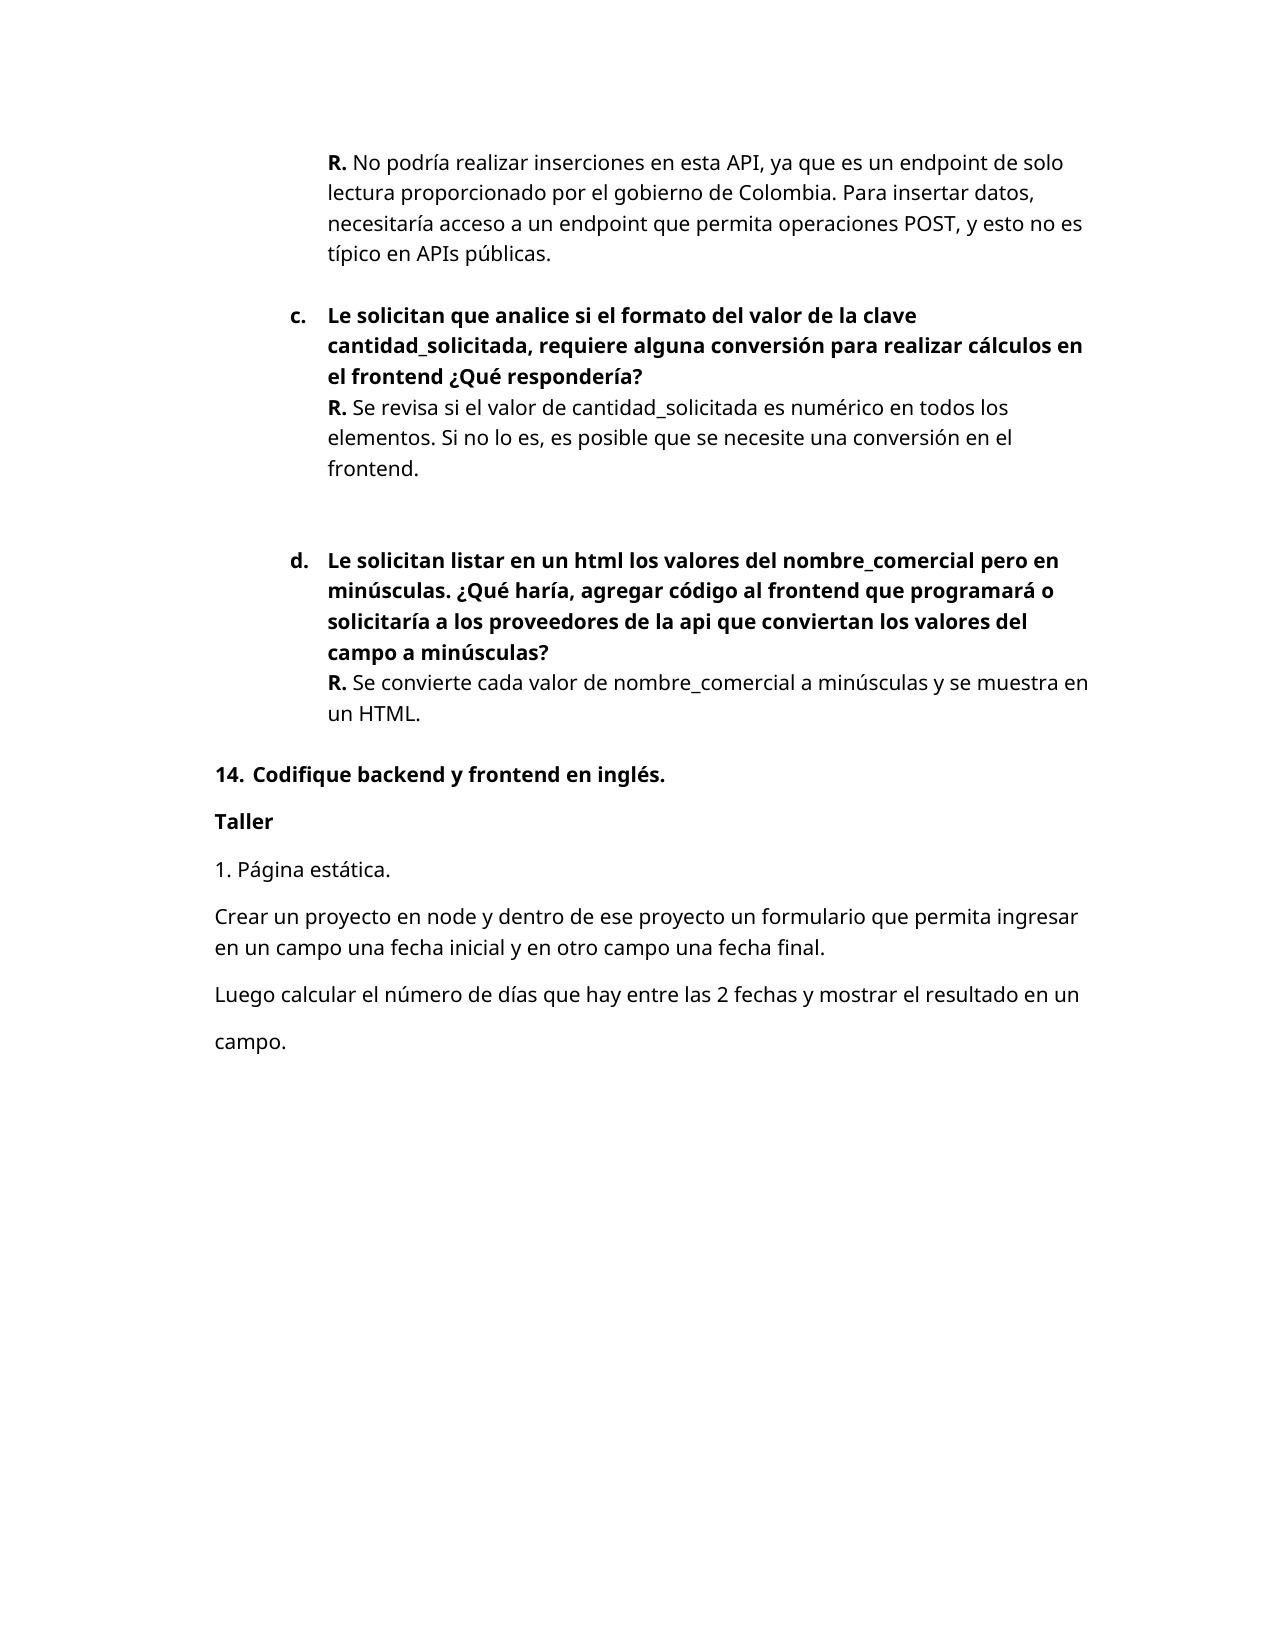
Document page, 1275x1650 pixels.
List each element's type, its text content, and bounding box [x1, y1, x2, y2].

text campo. [214, 1027, 1098, 1056]
list R. Se revisa si el valor de cantidad_solicitada es numérico en todos los elementos. Si no lo es, es posible que se necesite una conversión en el frontend. [327, 393, 1098, 482]
text Crear un proyecto en node y dentro de ese proyecto un formulario que permita ingresar en un campo una fecha inicial y en otro campo una fecha final. [214, 902, 1098, 961]
list Le solicitan listar en un html los valores del nombre_comercial pero en minúsculas. ¿Qué haría, agregar código al frontend que programará o solicitaría a los proveedores de la api que conviertan los valores del campo a minúsculas? [290, 546, 1098, 666]
list Le solicitan que analice si el formato del valor de la clave cantidad_solicitada, requiere alguna conversión para realizar cálculos en el frontend ¿Qué respondería? [290, 301, 1098, 390]
text 1. Página estática. [214, 855, 1098, 883]
list R. No podría realizar inserciones en esta API, ya que es un endpoint de solo lectura proporcionado por el gobierno de Colombia. Para insertar datos, necesitaría acceso a un endpoint que permita operaciones POST, y esto no es típico en APIs públicas. [327, 148, 1098, 268]
text Luego calcular el número de días que hay entre las 2 fechas y mostrar el resultado en un [214, 980, 1098, 1008]
list Codifique backend y frontend en inglés. [215, 760, 1098, 788]
text Taller [214, 807, 1098, 836]
list R. Se convierte cada valor de nombre_comercial a minúsculas y se muestra en un HTML. [327, 668, 1098, 727]
